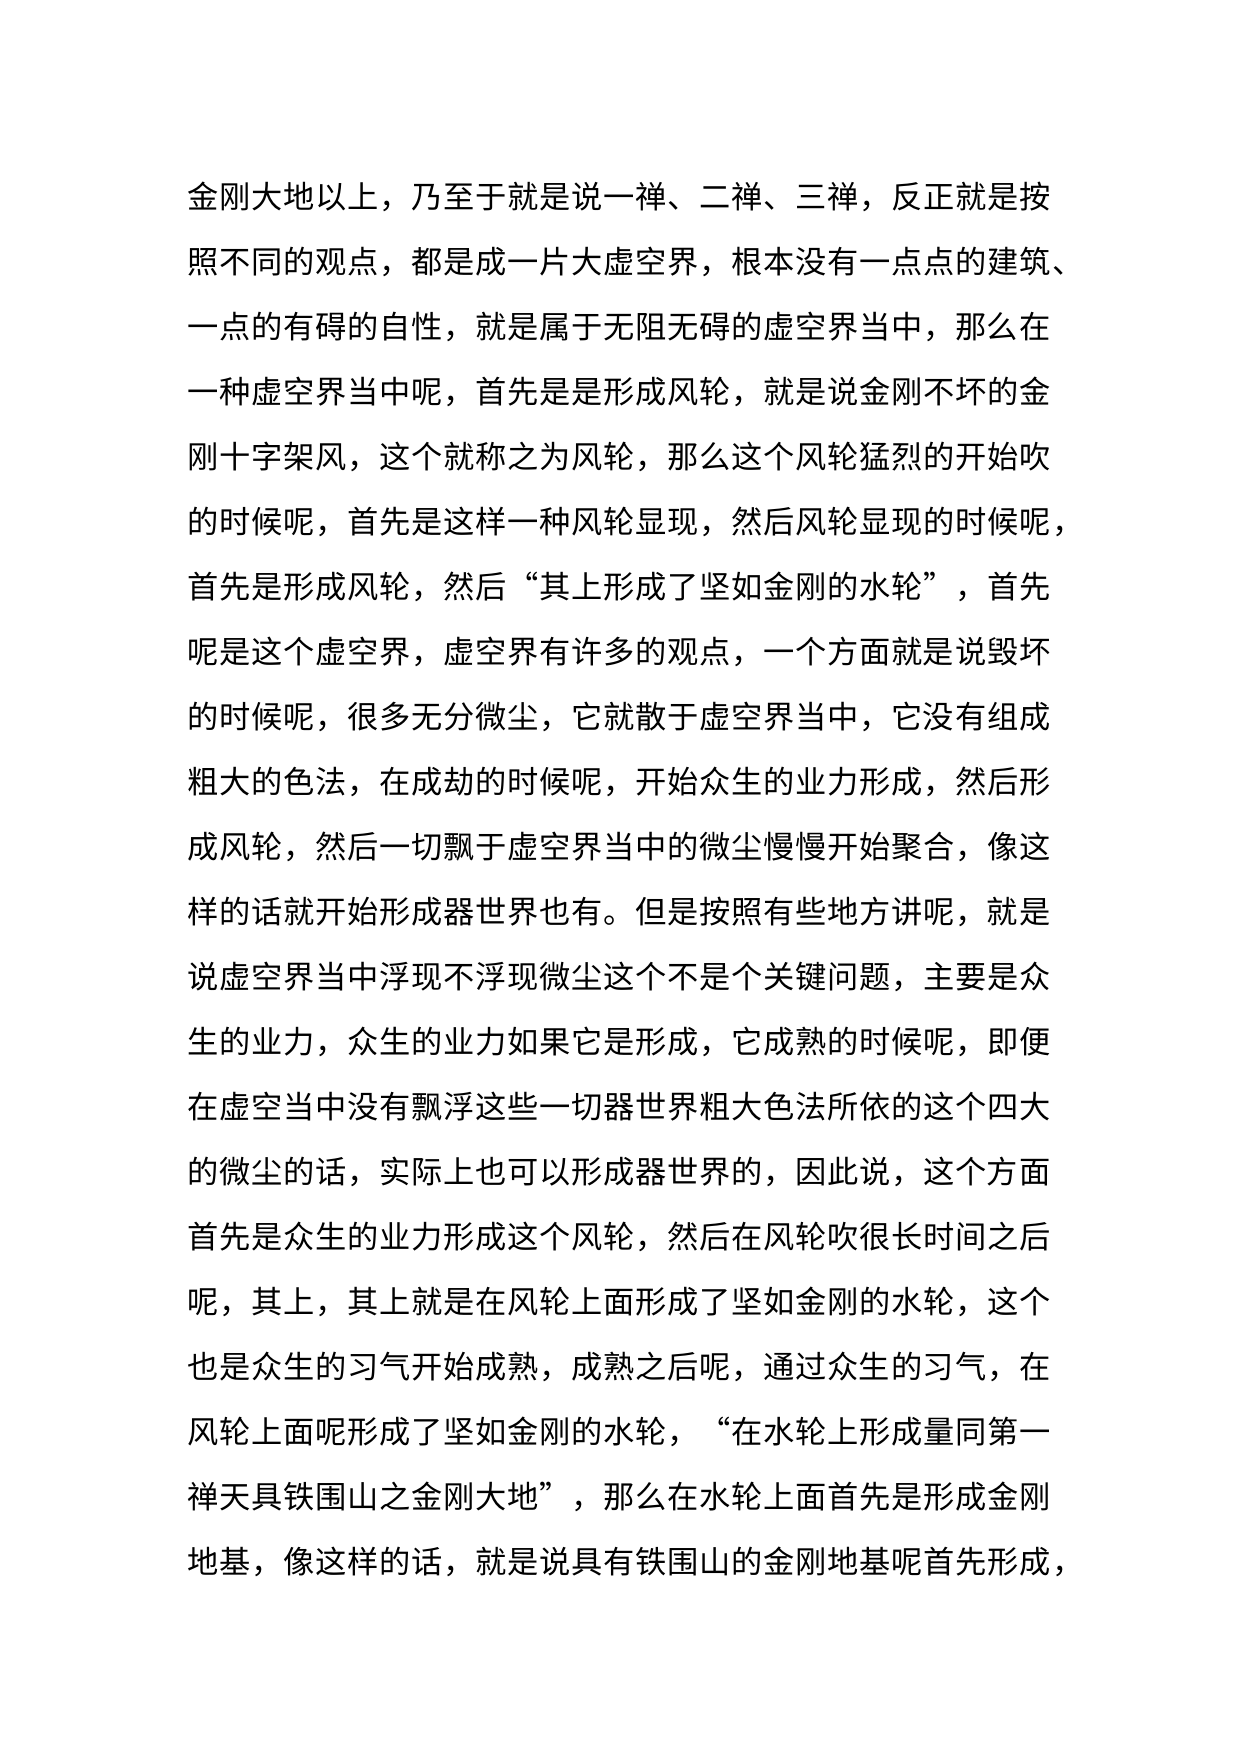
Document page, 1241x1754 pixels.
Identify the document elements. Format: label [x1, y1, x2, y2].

text [187, 162, 1053, 1592]
